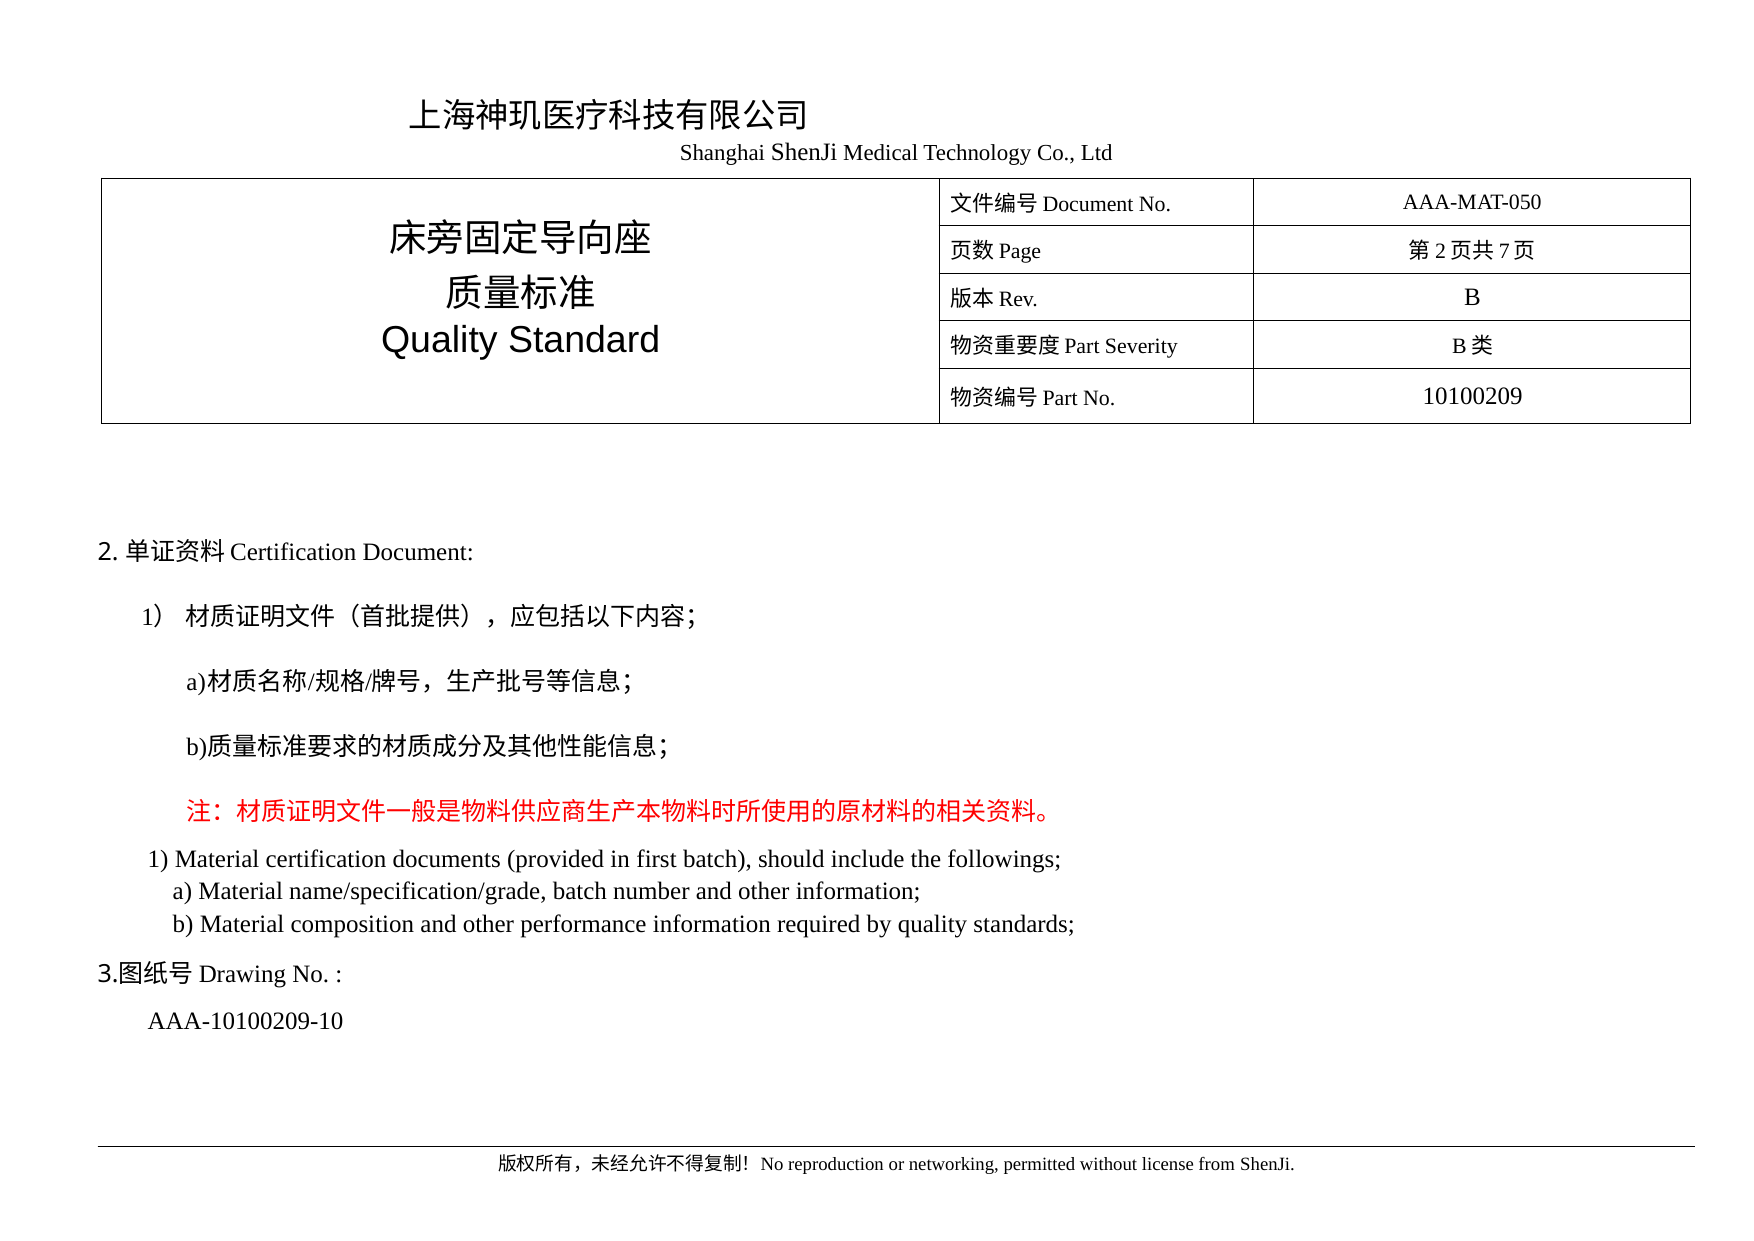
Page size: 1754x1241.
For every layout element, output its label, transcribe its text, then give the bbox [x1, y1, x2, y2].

text a) Material name/specification/grade, batch number and other information; [97, 874, 1695, 907]
text 2. 单证资料Certification Document: [97, 452, 1693, 582]
text 注：材质证明文件一般是物料供应商生产本物料时所使用的原材料的相关资料。 [186, 777, 1695, 842]
list 材质证明文件（首批提供），应包括以下内容； [141, 582, 1695, 647]
list 质量标准要求的材质成分及其他性能信息； [186, 712, 1695, 777]
list 材质名称/规格/牌号，生产批号等信息； [186, 647, 1695, 712]
text 3.图纸号Drawing No. : [97, 939, 1695, 1004]
text AAA-10100209-10 [97, 1004, 1695, 1037]
text 1) Material certification documents (provided in first batch), should include the followings; [97, 842, 1695, 874]
text b) Material composition and other performance information required by quality standards; [97, 907, 1695, 939]
